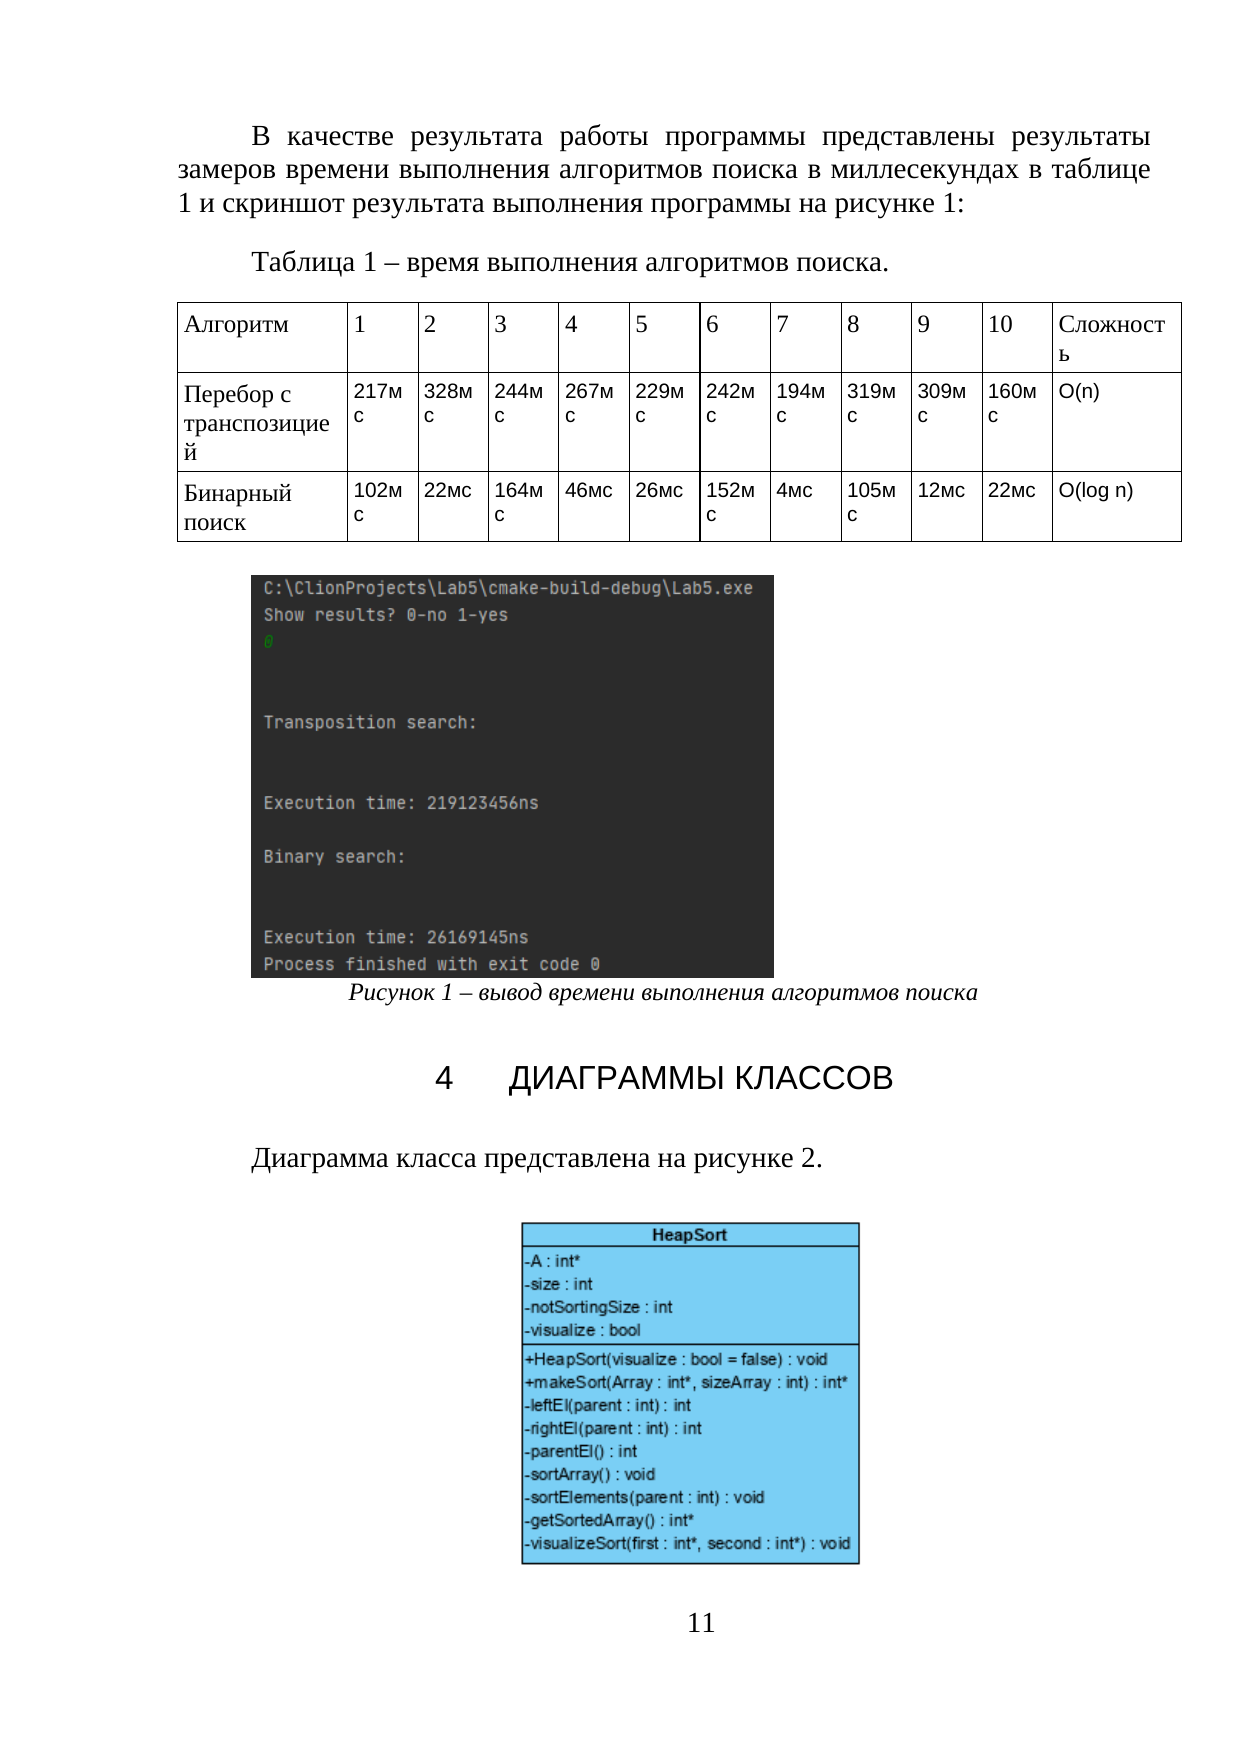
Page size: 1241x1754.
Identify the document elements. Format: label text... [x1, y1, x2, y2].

text Таблица 1 – время выполнения алгоритмов поиска. [177, 244, 1152, 277]
table_cell 194мс [771, 373, 841, 471]
table_header 1 [348, 303, 418, 372]
table_cell 244мс [489, 373, 558, 471]
table_cell 267мс [559, 373, 629, 471]
table_header 4 [559, 303, 629, 372]
table_cell Бинарный поиск [178, 472, 347, 541]
table_cell 12мс [912, 472, 982, 541]
table_cell 309мс [912, 373, 982, 471]
table_cell 217мс [348, 373, 418, 471]
table_cell Перебор с транспозицией [178, 373, 347, 471]
table_header 9 [912, 303, 982, 372]
table_cell 105мс [842, 472, 911, 541]
table_cell 319мс [842, 373, 911, 471]
text Рисунок 1 – вывод времени выполнения алгоритмов поиска [177, 977, 1152, 1006]
text Диаграмма класса представлена на рисунке 2. [177, 1140, 1152, 1174]
table_header Алгоритм [178, 303, 347, 372]
table_header 2 [419, 303, 488, 372]
table_cell 242мс [701, 373, 770, 471]
table_cell 22мс [983, 472, 1052, 541]
table_header 10 [983, 303, 1052, 372]
table_header Сложность [1053, 303, 1181, 372]
table_cell 22мс [419, 472, 488, 541]
table_cell 26мс [630, 472, 699, 541]
table_cell 102мс [348, 472, 418, 541]
table_cell 4мс [771, 472, 841, 541]
table_cell 160мс [983, 373, 1052, 471]
table_header 8 [842, 303, 911, 372]
table_cell O(n) [1053, 373, 1181, 471]
table_cell 164мс [489, 472, 558, 541]
table_cell O(log n) [1053, 472, 1181, 541]
table_header 3 [489, 303, 558, 372]
table_cell 46мс [559, 472, 629, 541]
picture [251, 575, 774, 978]
picture [512, 1215, 877, 1580]
table_header 6 [701, 303, 770, 372]
table_header 7 [771, 303, 841, 372]
text Диаграммы классов [177, 1058, 1152, 1096]
table_cell 152мс [701, 472, 770, 541]
table_cell 229мс [630, 373, 699, 471]
table_header 5 [630, 303, 699, 372]
text В качестве результата работы программы представлены результаты замеров времени выполнения алгоритмов поиска в миллесекундах в таблице 1 и скриншот результата выполнения программы на рисунке 1: [177, 118, 1152, 219]
table_cell 328мс [419, 373, 488, 471]
